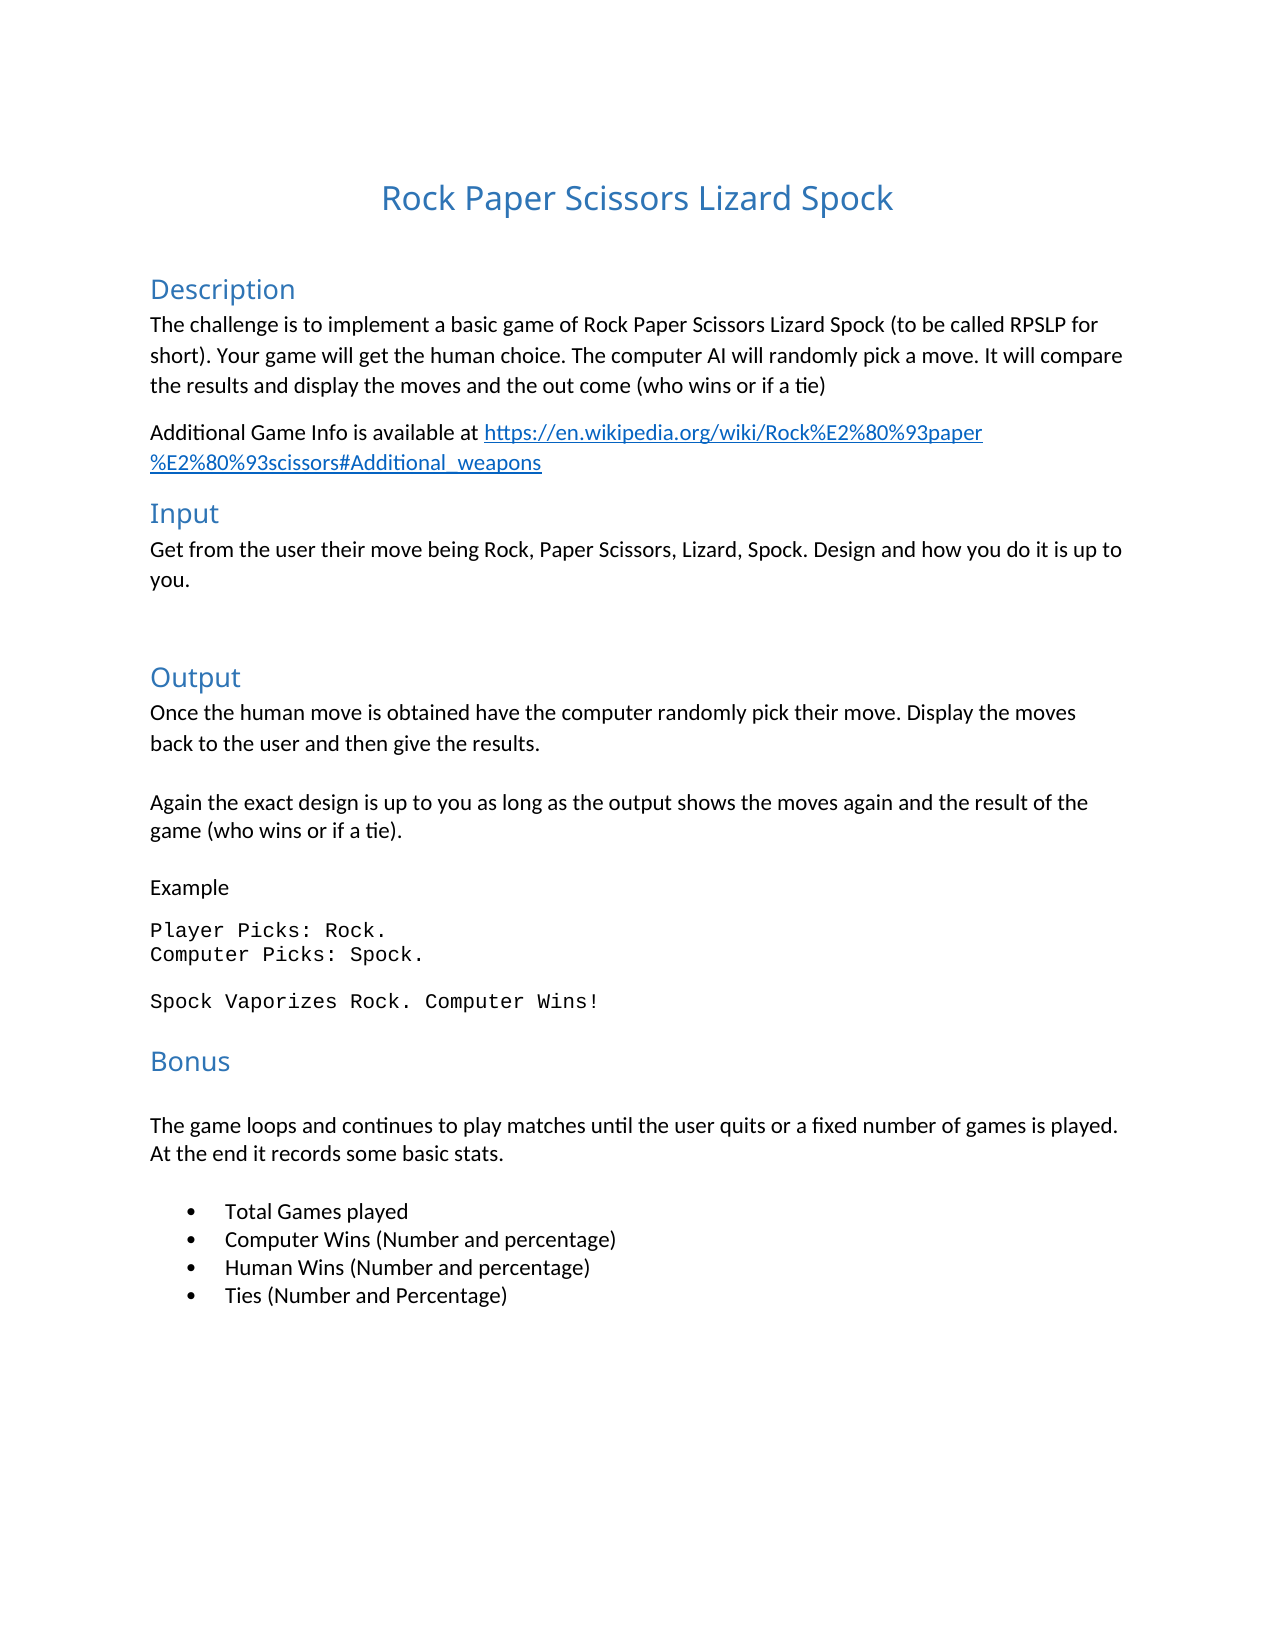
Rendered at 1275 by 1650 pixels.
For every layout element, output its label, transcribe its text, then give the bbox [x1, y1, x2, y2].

text Example [150, 873, 1125, 901]
text Get from the user their move being Rock, Paper Scissors, Lizard, Spock. Design and how you do it is up to you. [150, 535, 1125, 593]
text Additional Game Info is available at https://en.wikipedia.org/wiki/Rock%E2%80%93paper%E2%80%93scissors#Additional_weapons [150, 418, 1125, 476]
text Player Picks: Rock. [150, 920, 1125, 944]
subtitle Bonus [150, 1043, 1125, 1079]
text Once the human move is obtained have the computer randomly pick their move. Display the moves back to the user and then give the results. [150, 698, 1125, 757]
list Total Games played [187, 1197, 1125, 1225]
list Ties (Number and Percentage) [187, 1281, 1125, 1309]
subtitle Output [150, 659, 1125, 696]
text The challenge is to implement a basic game of Rock Paper Scissors Lizard Spock (to be called RPSLP for short). Your game will get the human choice. The computer AI will randomly pick a move. It will compare the results and display the moves and the out come (who wins or if a tie) [150, 311, 1125, 399]
subtitle Description [150, 271, 1125, 308]
text Computer Picks: Spock. [150, 944, 1125, 967]
text The game loops and continues to play matches until the user quits or a fixed number of games is played. At the end it records some basic stats. [150, 1112, 1125, 1168]
list Human Wins (Number and percentage) [187, 1253, 1125, 1281]
text Spock Vaporizes Rock. Computer Wins! [150, 991, 1125, 1015]
subtitle Rock Paper Scissors Lizard Spock [150, 175, 1125, 220]
list Computer Wins (Number and percentage) [187, 1225, 1125, 1253]
subtitle Input [150, 495, 1125, 532]
text Again the exact design is up to you as long as the output shows the moves again and the result of the game (who wins or if a tie). [150, 788, 1125, 844]
